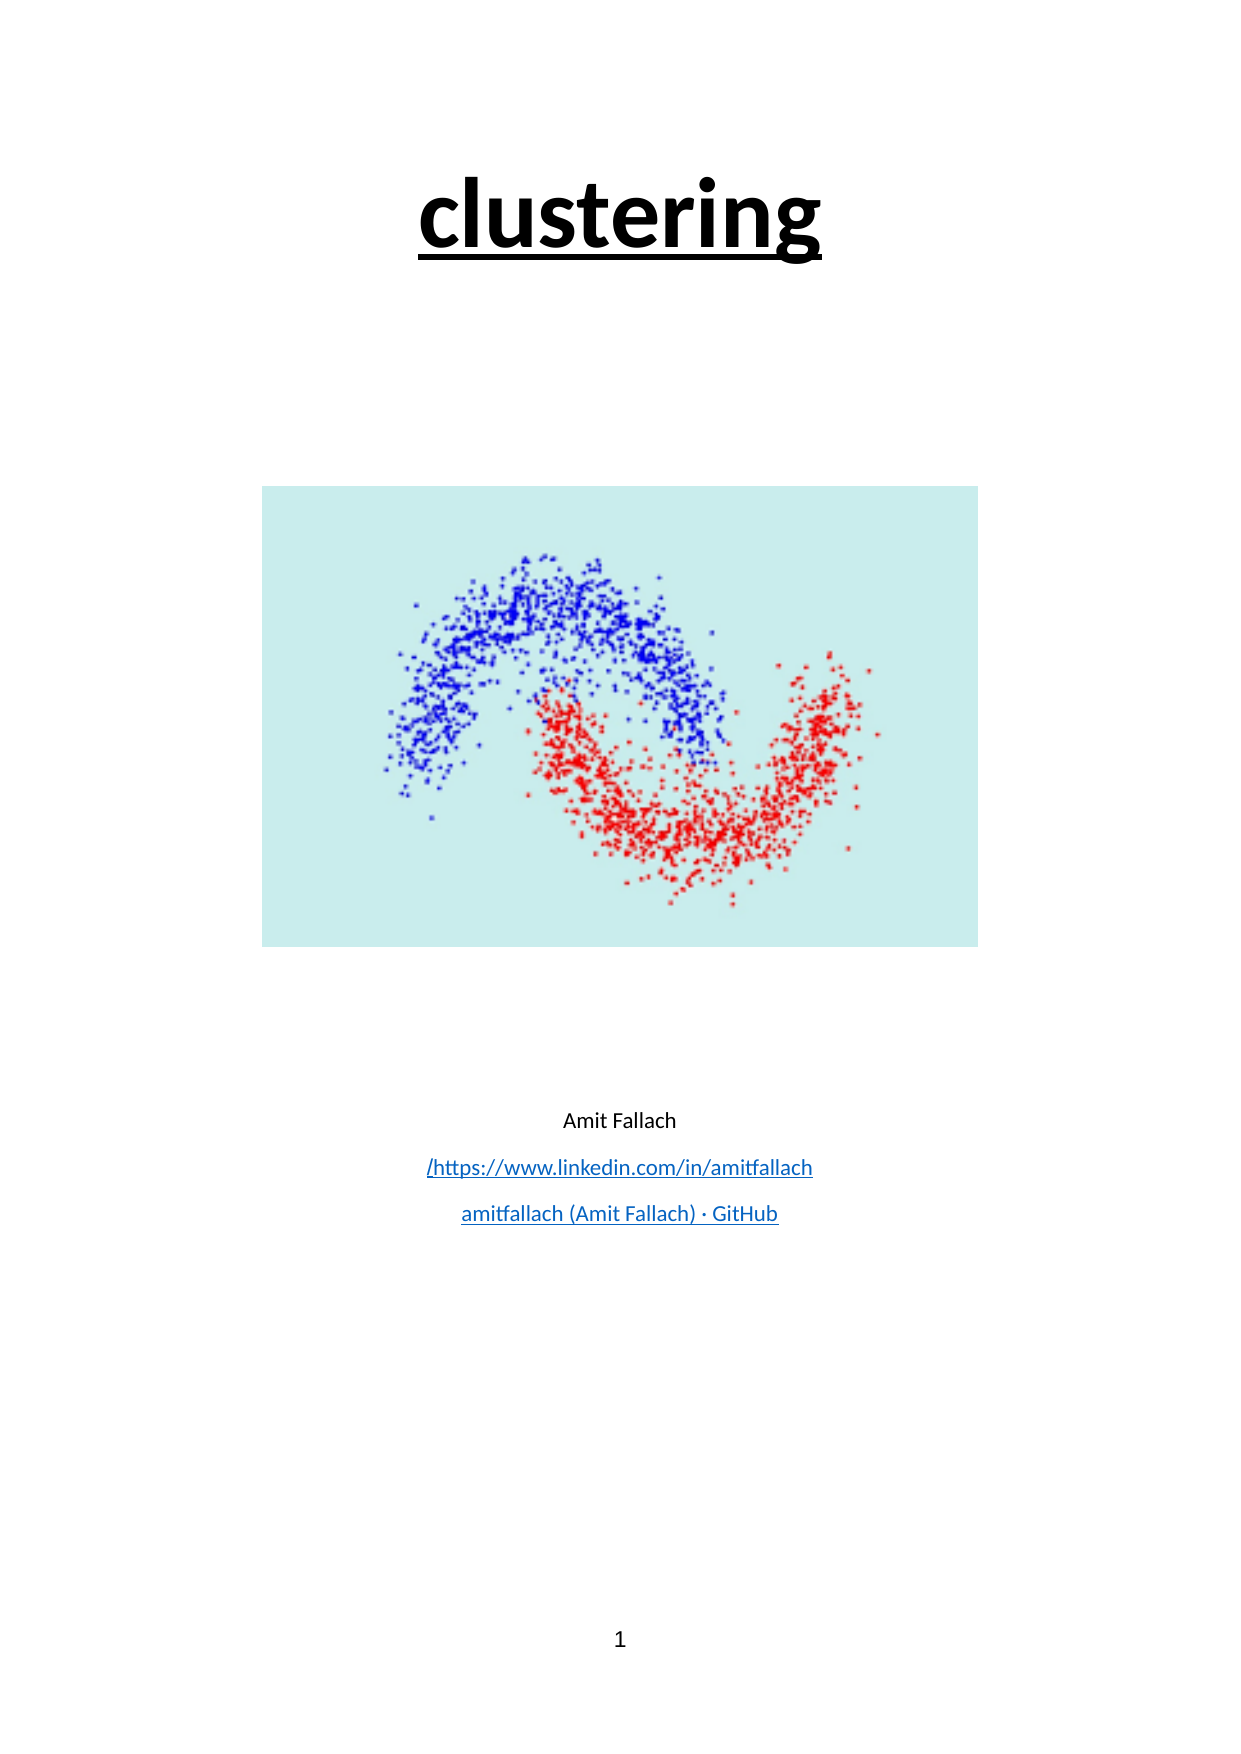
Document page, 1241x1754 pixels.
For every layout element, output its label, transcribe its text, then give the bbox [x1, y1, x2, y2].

picture [262, 486, 978, 947]
text amitfallach (Amit Fallach) · GitHub [187, 1199, 1053, 1227]
text clustering [187, 150, 1053, 272]
text https://www.linkedin.com/in/amitfallach/ [187, 1153, 1053, 1181]
text Amit Fallach [187, 1106, 1053, 1134]
